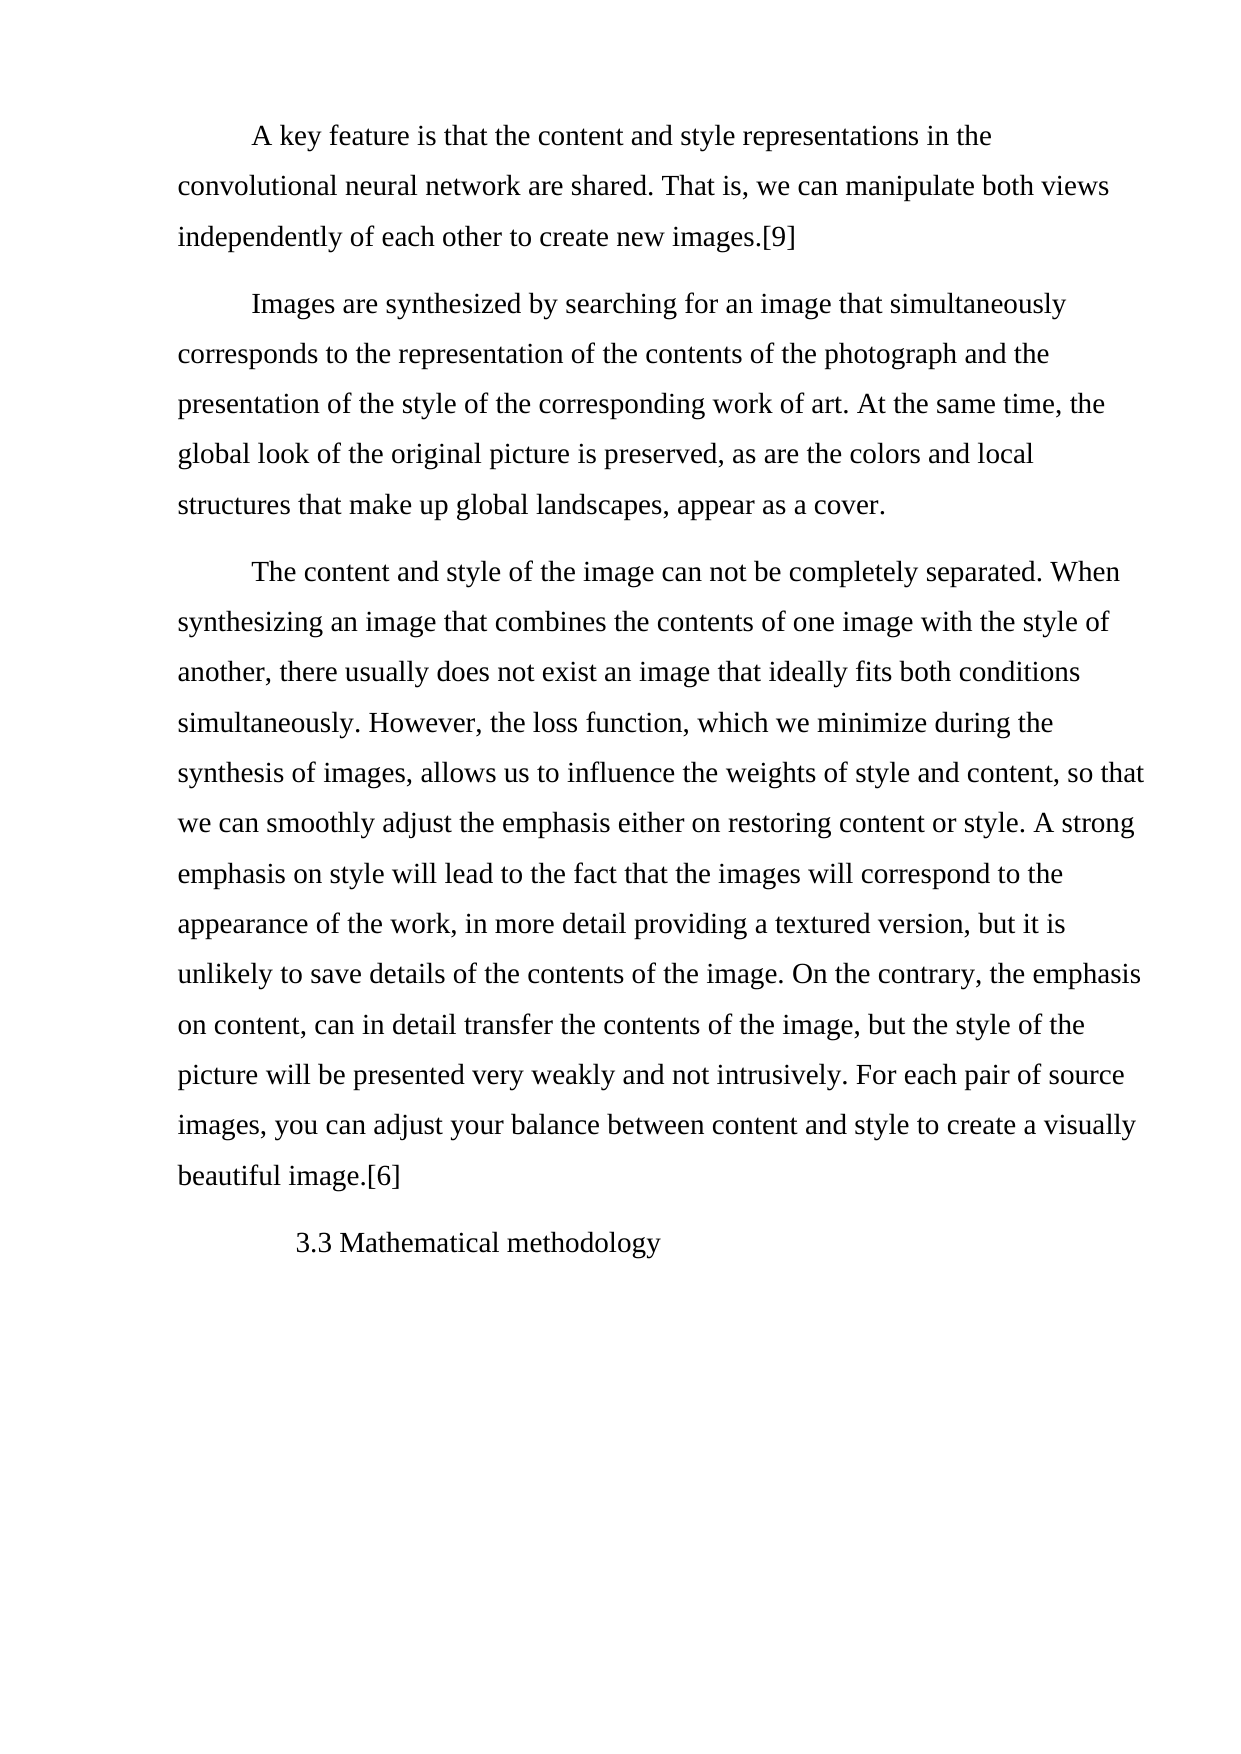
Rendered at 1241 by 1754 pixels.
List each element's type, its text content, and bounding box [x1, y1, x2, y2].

text Images are synthesized by searching for an image that simultaneously corresponds to the representation of the contents of the photograph and the presentation of the style of the corresponding work of art. At the same time, the global look of the original picture is preserved, as are the colors and local structures that make up global landscapes, appear as a cover. [177, 286, 1152, 521]
text The content and style of the image can not be completely separated. When synthesizing an image that combines the contents of one image with the style of another, there usually does not exist an image that ideally fits both conditions simultaneously. However, the loss function, which we minimize during the synthesis of images, allows us to influence the weights of style and content, so that we can smoothly adjust the emphasis either on restoring content or style. A strong emphasis on style will lead to the fact that the images will correspond to the appearance of the work, in more detail providing a textured version, but it is unlikely to save details of the contents of the image. On the contrary, the emphasis on content, can in detail transfer the contents of the image, but the style of the picture will be presented very weakly and not intrusively. For each pair of source images, you can adjust your balance between content and style to create a visually beautiful image.[6] [177, 554, 1152, 1191]
subtitle 3.3 Mathematical methodology [222, 1225, 1152, 1258]
text A key feature is that the content and style representations in the convolutional neural network are shared. That is, we can manipulate both views independently of each other to create new images.[9] [177, 118, 1152, 252]
